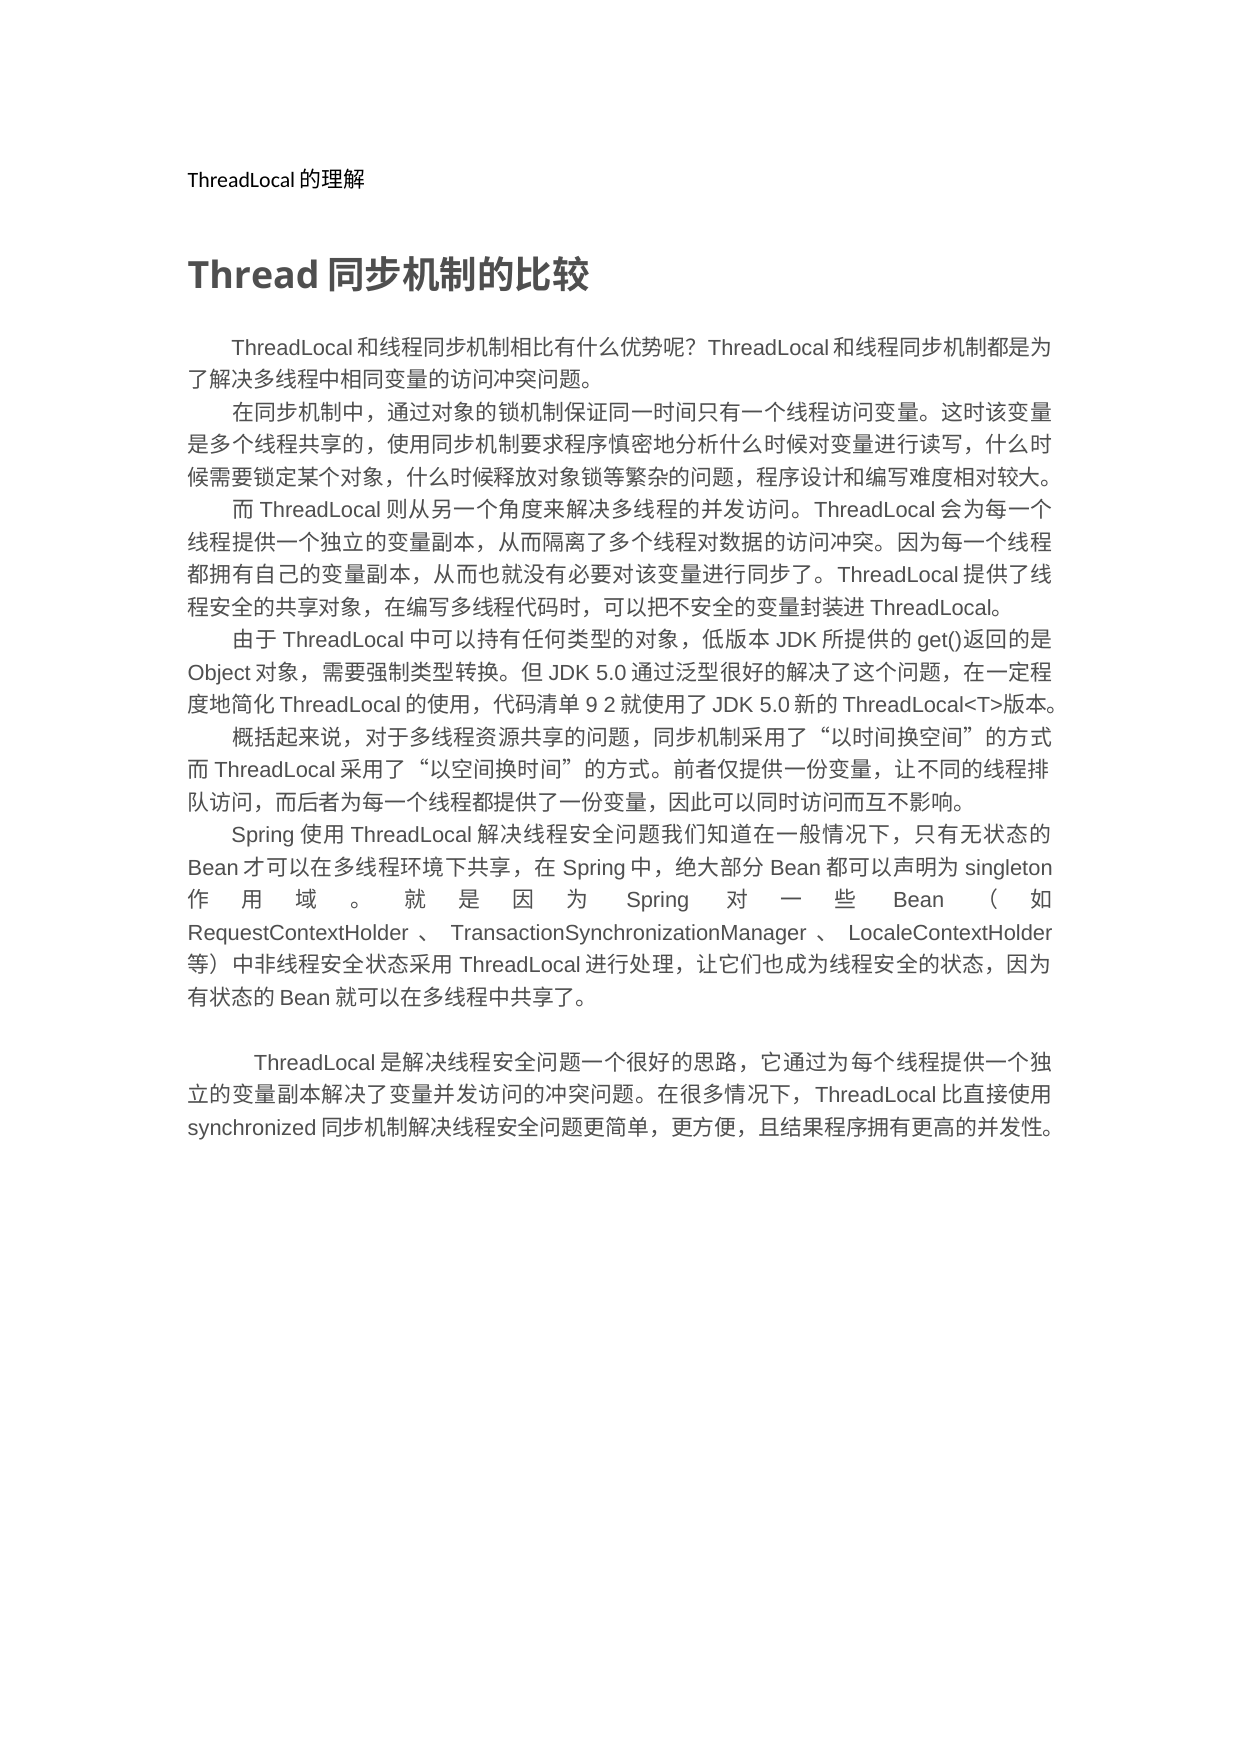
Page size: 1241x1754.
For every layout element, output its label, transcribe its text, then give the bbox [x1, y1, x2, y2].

text Thread同步机制的比较 [187, 239, 1053, 304]
text ThreadLocal和线程同步机制相比有什么优势呢？ThreadLocal和线程同步机制都是为了解决多线程中相同变量的访问冲突问题。 [187, 329, 1053, 394]
text ThreadLocal的理解 [187, 162, 1053, 194]
text Spring使用ThreadLocal解决线程安全问题我们知道在一般情况下，只有无状态的Bean才可以在多线程环境下共享，在Spring中，绝大部分Bean都可以声明为singleton作用域。就是因为Spring对一些Bean（如RequestContextHolder、TransactionSynchronizationManager、LocaleContextHolder等）中非线程安全状态采用ThreadLocal进行处理，让它们也成为线程安全的状态，因为有状态的Bean就可以在多线程中共享了。 [187, 817, 1053, 1012]
text ThreadLocal是解决线程安全问题一个很好的思路，它通过为每个线程提供一个独立的变量副本解决了变量并发访问的冲突问题。在很多情况下，ThreadLocal比直接使用synchronized同步机制解决线程安全问题更简单，更方便，且结果程序拥有更高的并发性。 [187, 1044, 1053, 1142]
text 概括起来说，对于多线程资源共享的问题，同步机制采用了“以时间换空间”的方式，而ThreadLocal采用了“以空间换时间”的方式。前者仅提供一份变量，让不同的线程排队访问，而后者为每一个线程都提供了一份变量，因此可以同时访问而互不影响。 [187, 719, 1053, 817]
text 而ThreadLocal则从另一个角度来解决多线程的并发访问。ThreadLocal会为每一个线程提供一个独立的变量副本，从而隔离了多个线程对数据的访问冲突。因为每一个线程都拥有自己的变量副本，从而也就没有必要对该变量进行同步了。ThreadLocal提供了线程安全的共享对象，在编写多线程代码时，可以把不安全的变量封装进ThreadLocal。 [187, 492, 1053, 622]
text 在同步机制中，通过对象的锁机制保证同一时间只有一个线程访问变量。这时该变量是多个线程共享的，使用同步机制要求程序慎密地分析什么时候对变量进行读写，什么时候需要锁定某个对象，什么时候释放对象锁等繁杂的问题，程序设计和编写难度相对较大。 [187, 394, 1053, 492]
text 由于ThreadLocal中可以持有任何类型的对象，低版本JDK所提供的get()返回的是Object对象，需要强制类型转换。但JDK 5.0通过泛型很好的解决了这个问题，在一定程度地简化ThreadLocal的使用，代码清单 9 2就使用了JDK 5.0新的ThreadLocal<T>版本。 [187, 622, 1053, 719]
